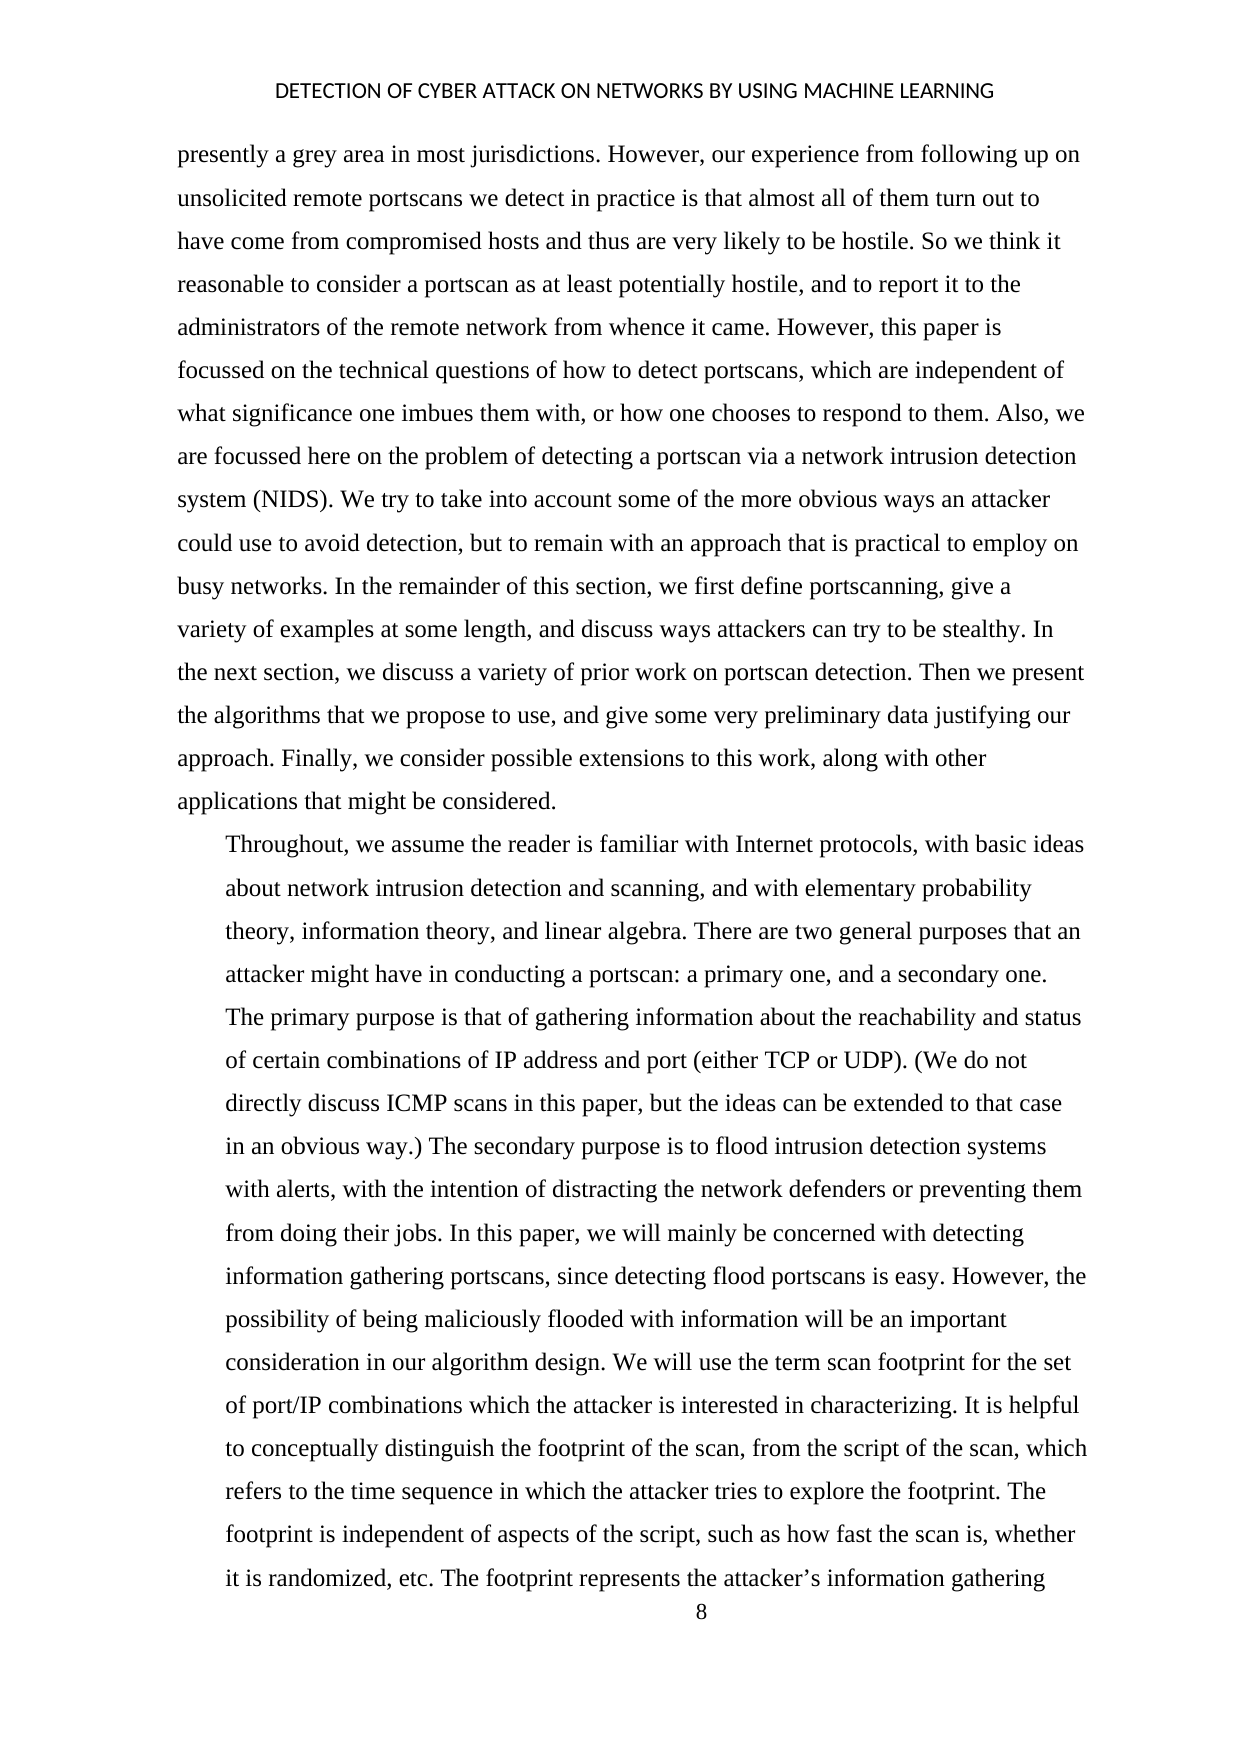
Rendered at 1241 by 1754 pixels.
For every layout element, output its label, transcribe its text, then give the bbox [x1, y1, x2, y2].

text The primary purpose is that of gathering information about the reachability and status of certain combinations of IP address and port (either TCP or UDP). (We do not directly discuss ICMP scans in this paper, but the ideas can be extended to that case in an obvious way.) The secondary purpose is to flood intrusion detection systems with alerts, with the intention of distracting the network defenders or preventing them from doing their jobs. In this paper, we will mainly be concerned with detecting information gathering portscans, since detecting flood portscans is easy. However, the possibility of being maliciously flooded with information will be an important consideration in our algorithm design. We will use the term scan footprint for the set of port/IP combinations which the attacker is interested in characterizing. It is helpful to conceptually distinguish the footprint of the scan, from the script of the scan, which refers to the time sequence in which the attacker tries to explore the footprint. The footprint is independent of aspects of the script, such as how fast the scan is, whether it is randomized, etc. The footprint represents the attacker’s information gathering [225, 1002, 1087, 1591]
text Throughout, we assume the reader is familiar with Internet protocols, with basic ideas about network intrusion detection and scanning, and with elementary probability theory, information theory, and linear algebra. There are two general purposes that an attacker might have in conducting a portscan: a primary one, and a secondary one. [225, 829, 1086, 988]
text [177, 139, 1086, 815]
